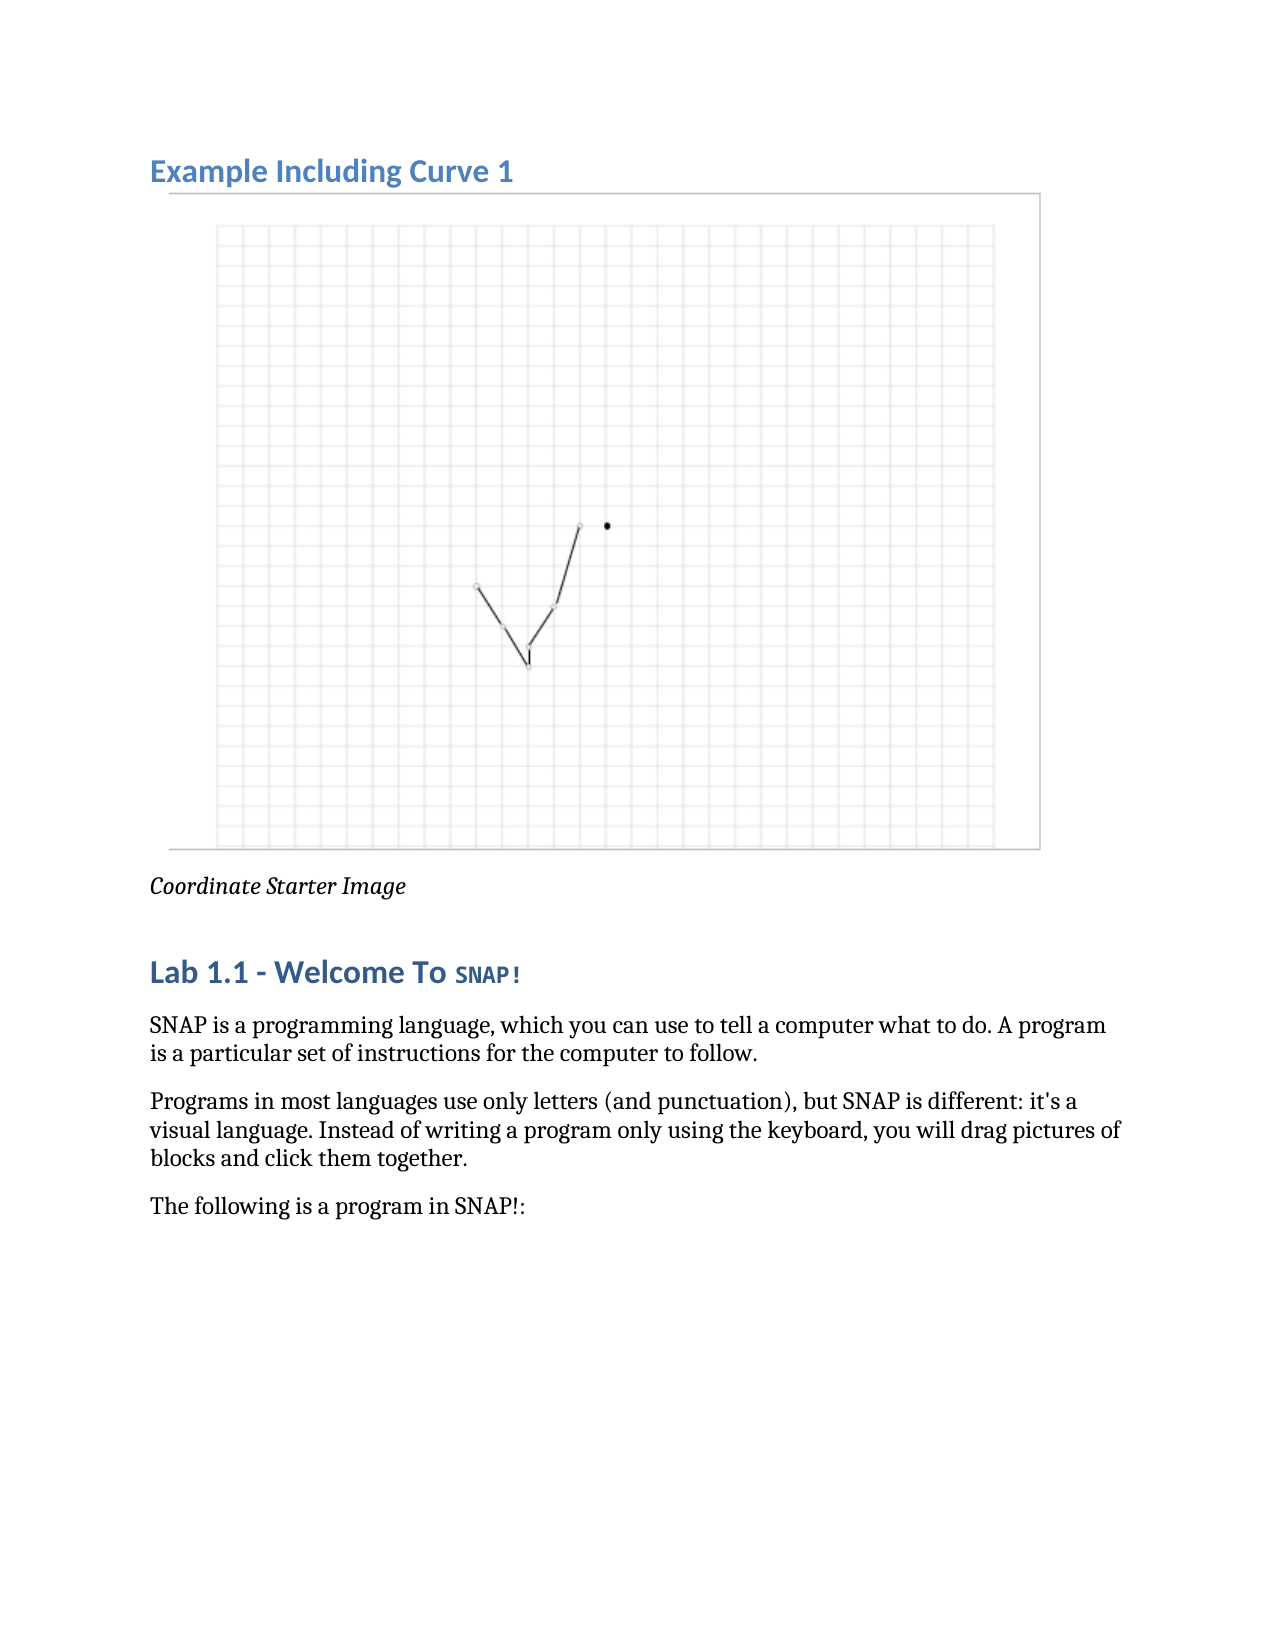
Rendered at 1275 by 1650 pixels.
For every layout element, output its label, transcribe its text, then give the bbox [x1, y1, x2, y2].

text Programs in most languages use only letters (and punctuation), but SNAP is different: it's a visual language. Instead of writing a program only using the keyboard, you will drag pictures of blocks and click them together. [150, 1087, 1125, 1173]
text The following is a program in SNAP!: [150, 1192, 1125, 1221]
picture [168, 190, 1044, 852]
text SNAP is a programming language, which you can use to tell a computer what to do. A program is a particular set of instructions for the computer to follow. [150, 1011, 1125, 1068]
text Coordinate Starter Image [150, 872, 1125, 901]
subtitle Example Including Curve 1 [150, 150, 1125, 191]
subtitle Lab 1.1 - Welcome To SNAP! [150, 951, 1125, 992]
